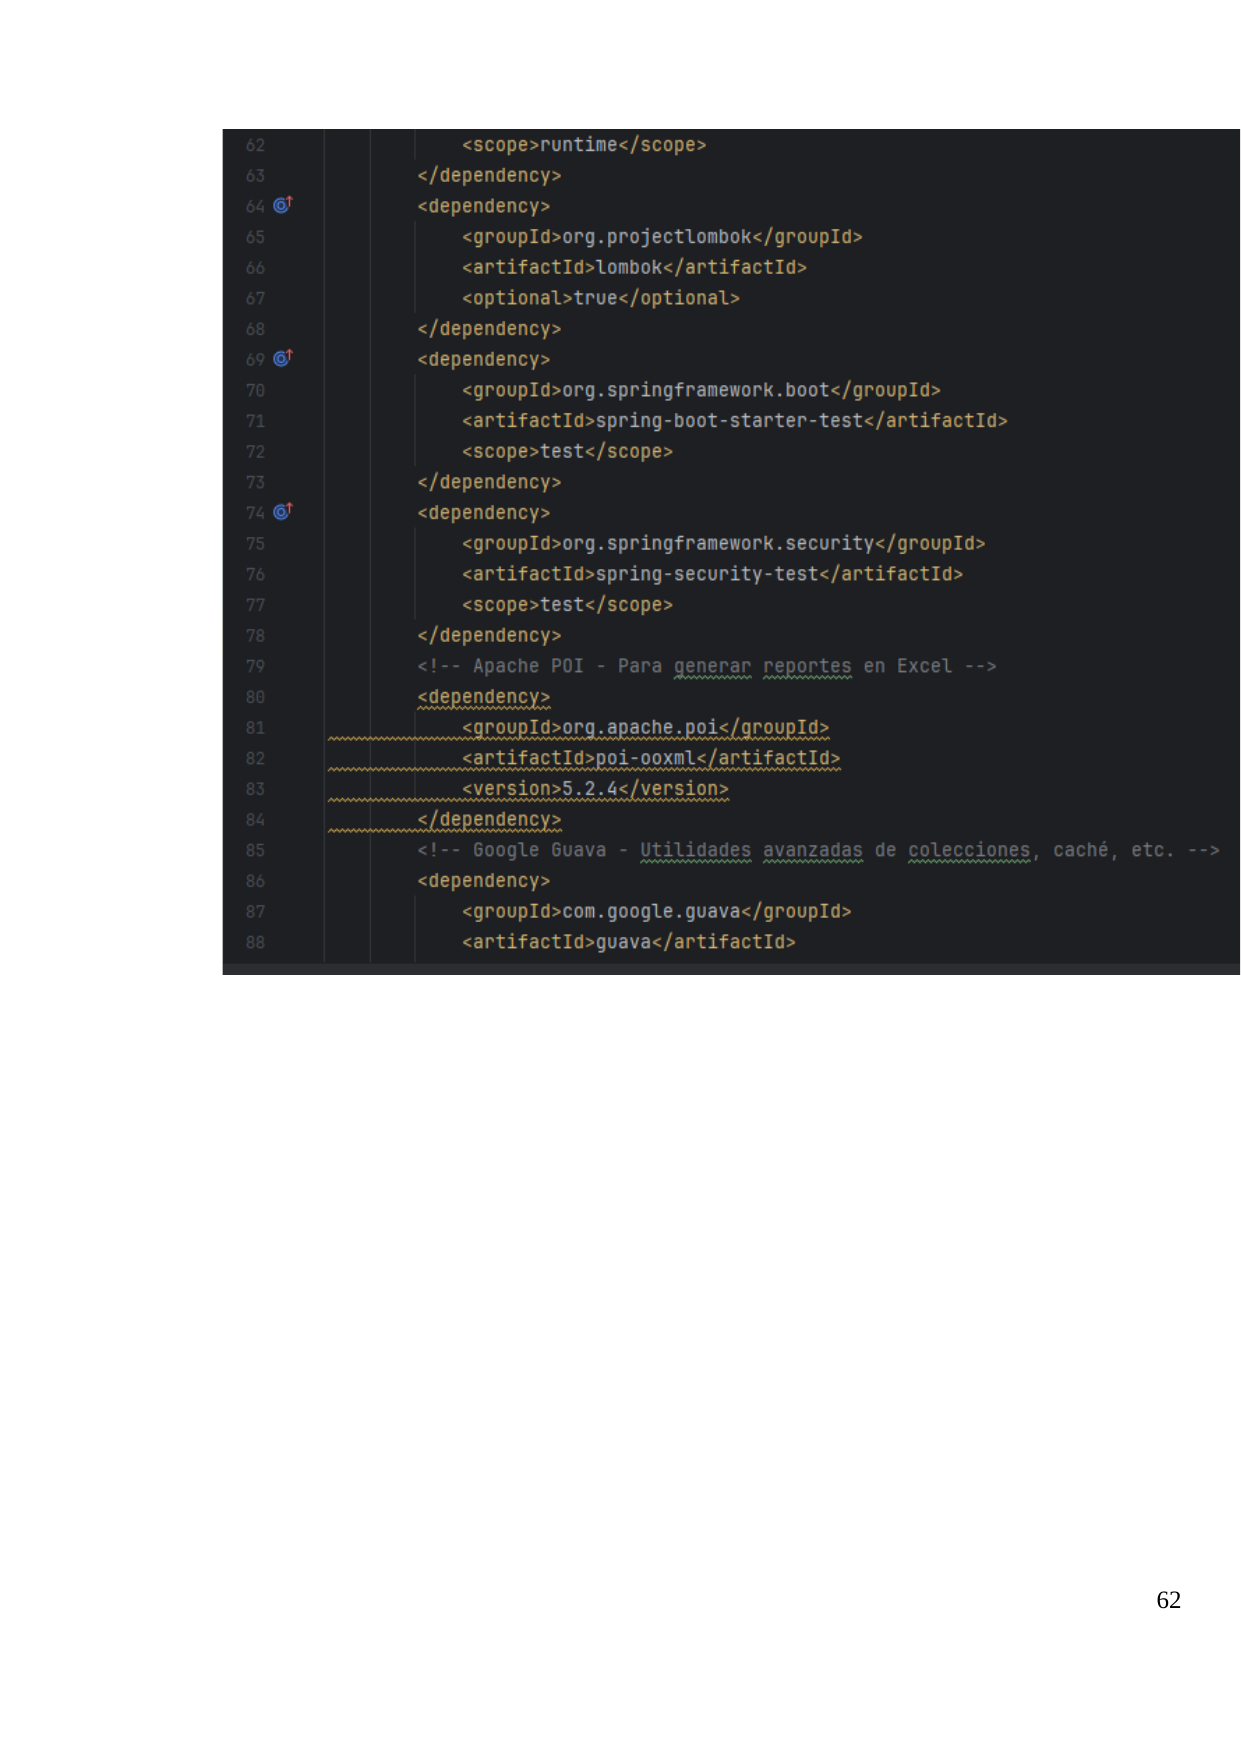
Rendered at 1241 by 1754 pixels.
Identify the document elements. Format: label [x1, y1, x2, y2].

picture [222, 129, 1241, 975]
